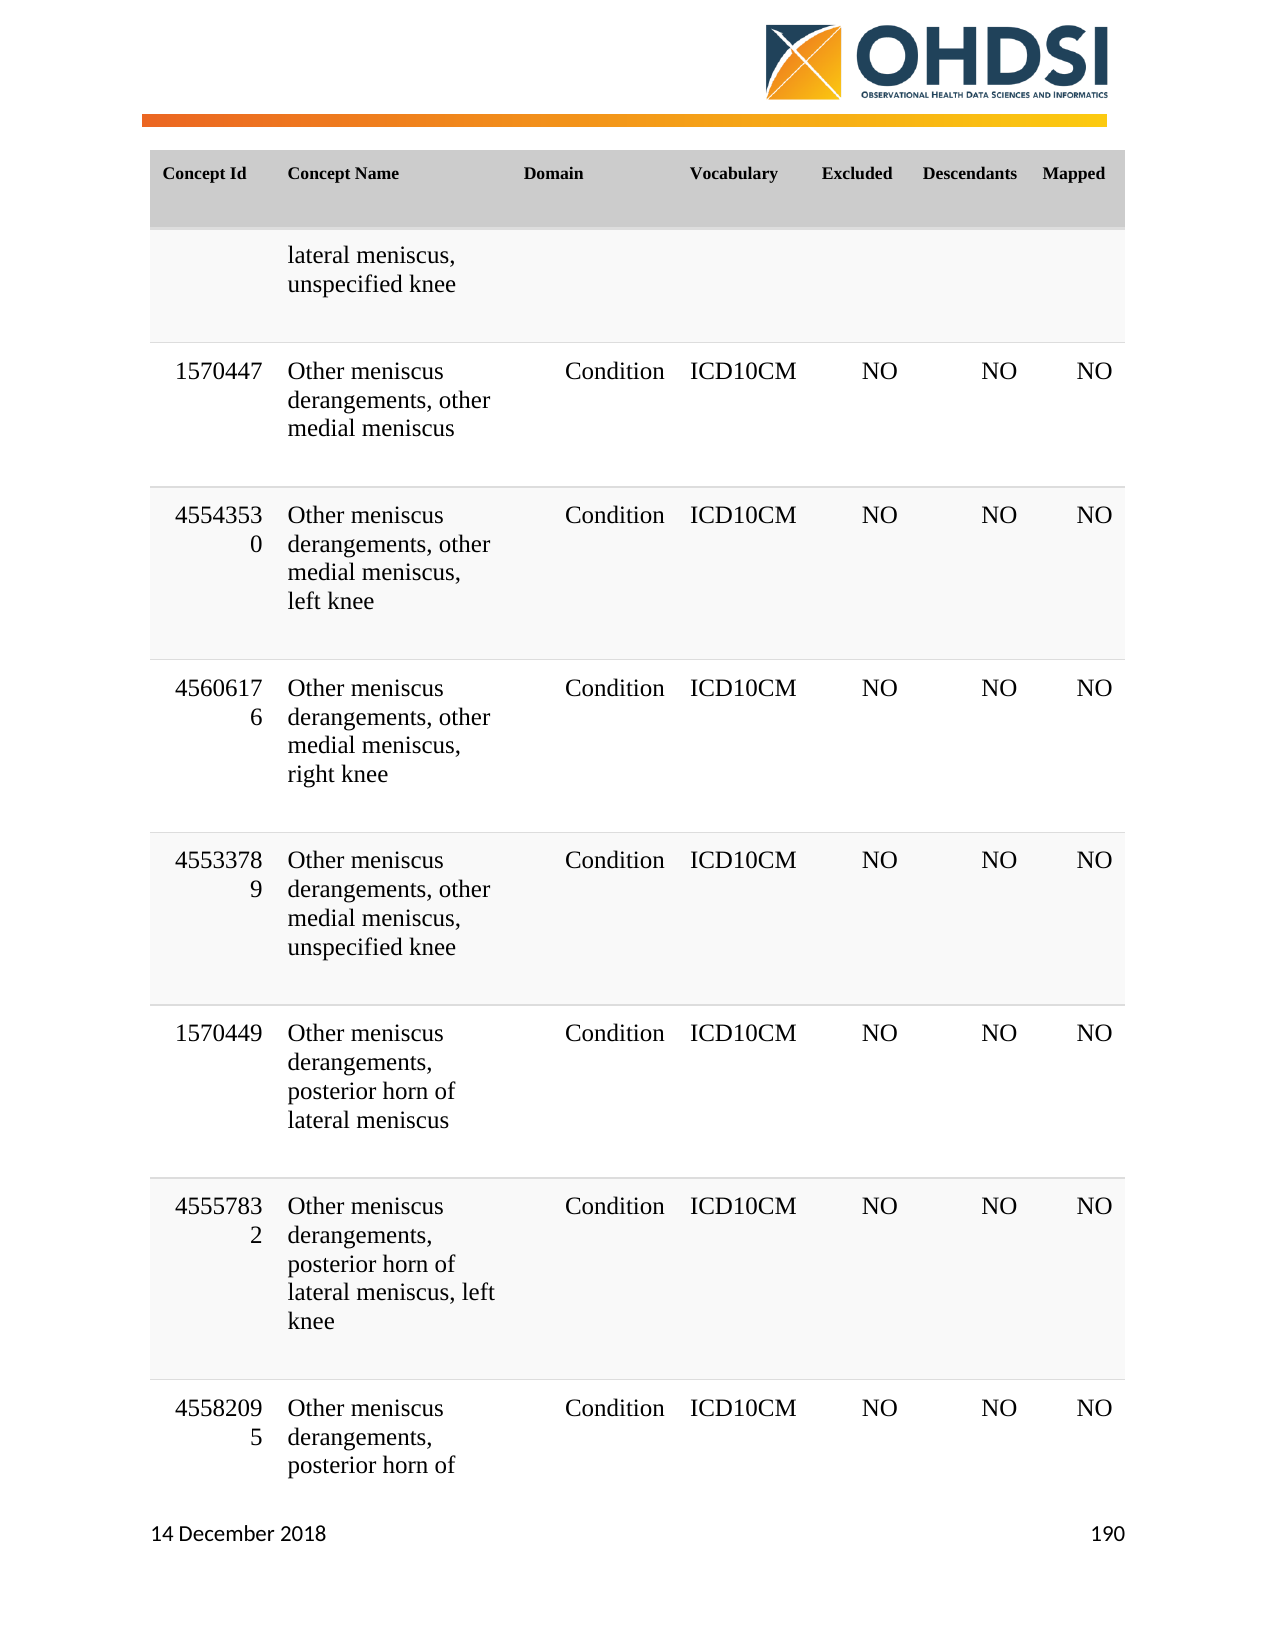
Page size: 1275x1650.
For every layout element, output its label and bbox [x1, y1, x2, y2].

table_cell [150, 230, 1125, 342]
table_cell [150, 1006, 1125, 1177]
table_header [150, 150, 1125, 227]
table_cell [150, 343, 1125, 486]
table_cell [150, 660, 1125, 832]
picture [748, 11, 1125, 114]
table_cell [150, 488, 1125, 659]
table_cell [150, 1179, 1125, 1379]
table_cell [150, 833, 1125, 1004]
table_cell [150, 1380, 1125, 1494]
